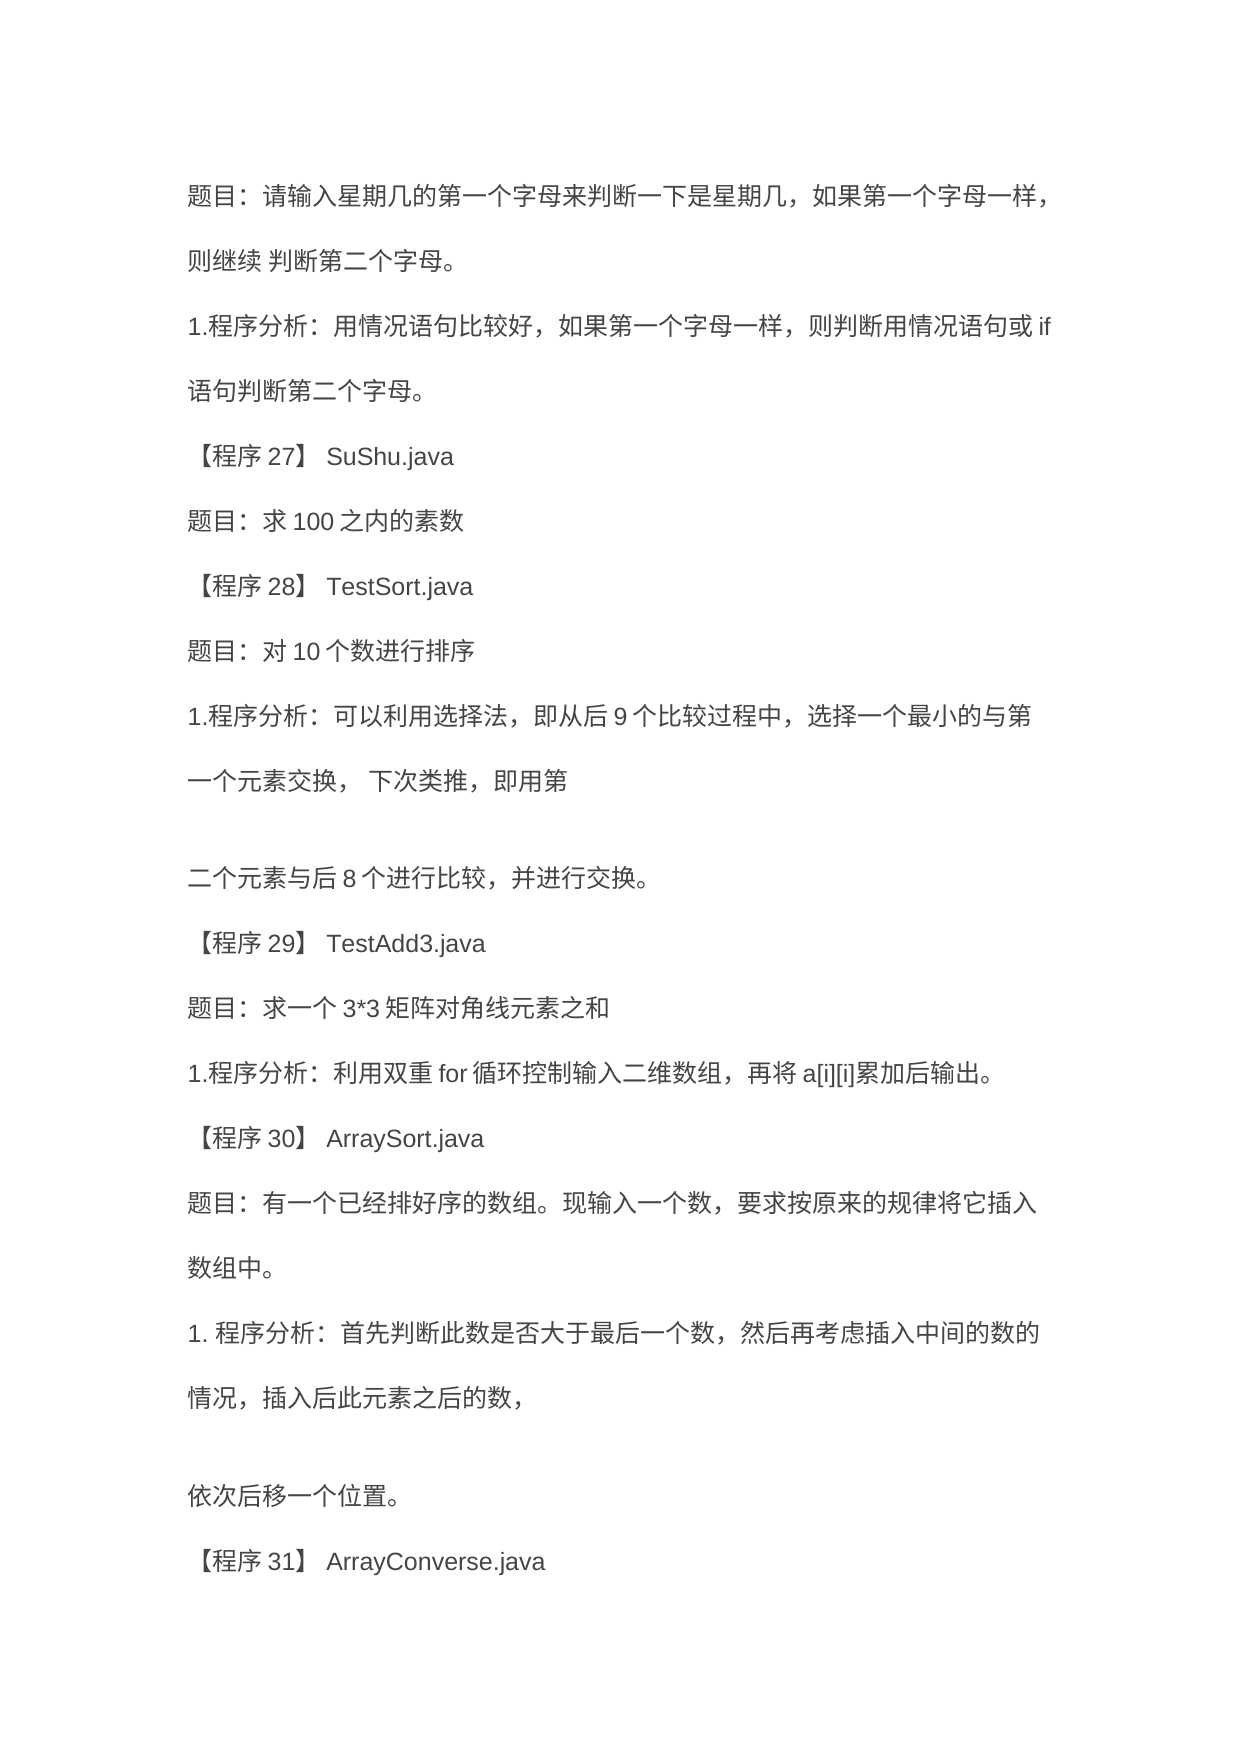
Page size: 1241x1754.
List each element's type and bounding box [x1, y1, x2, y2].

text [187, 162, 1053, 1592]
